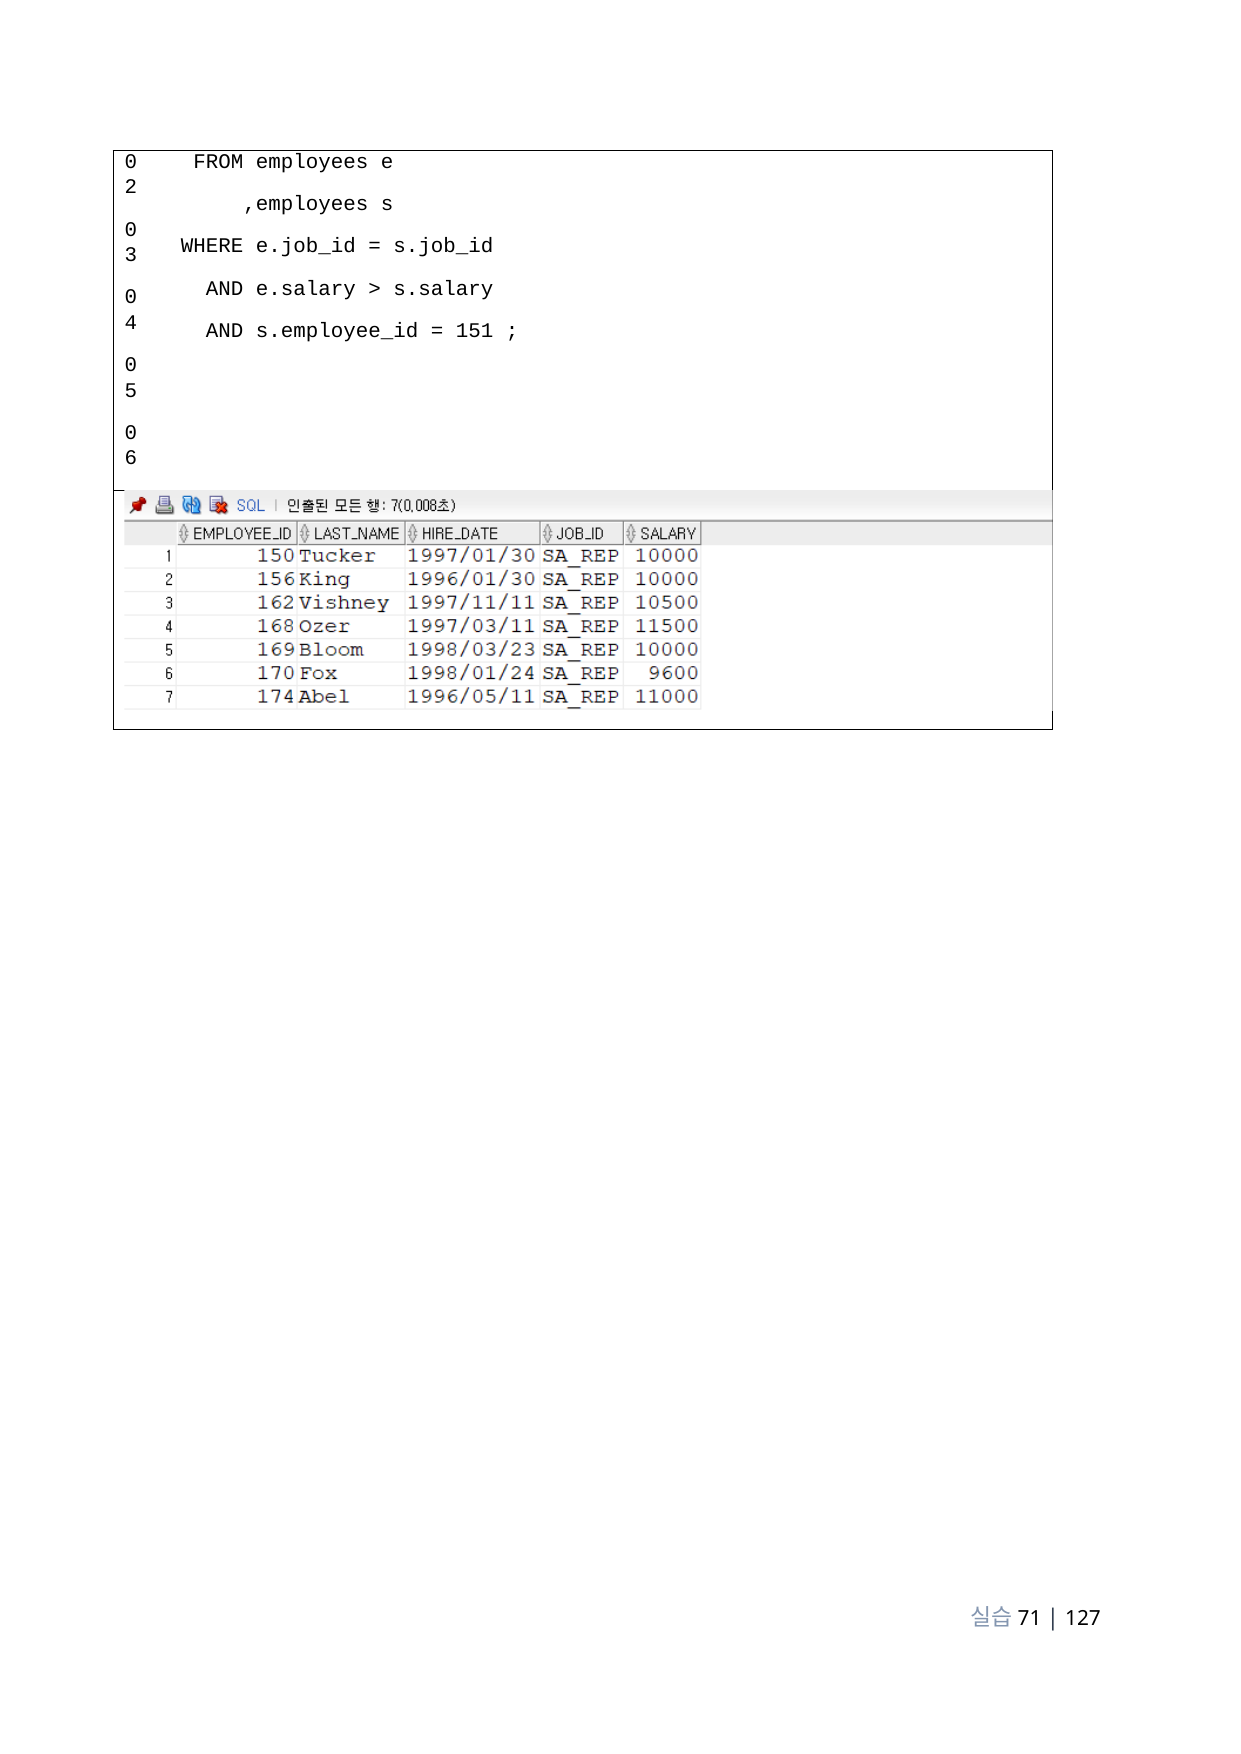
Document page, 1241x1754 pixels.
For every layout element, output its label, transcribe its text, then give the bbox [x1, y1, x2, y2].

picture [124, 490, 1053, 711]
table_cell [157, 151, 1052, 489]
table_cell [114, 491, 1052, 728]
table_cell 01 02 03 04 05 06 [114, 151, 157, 489]
